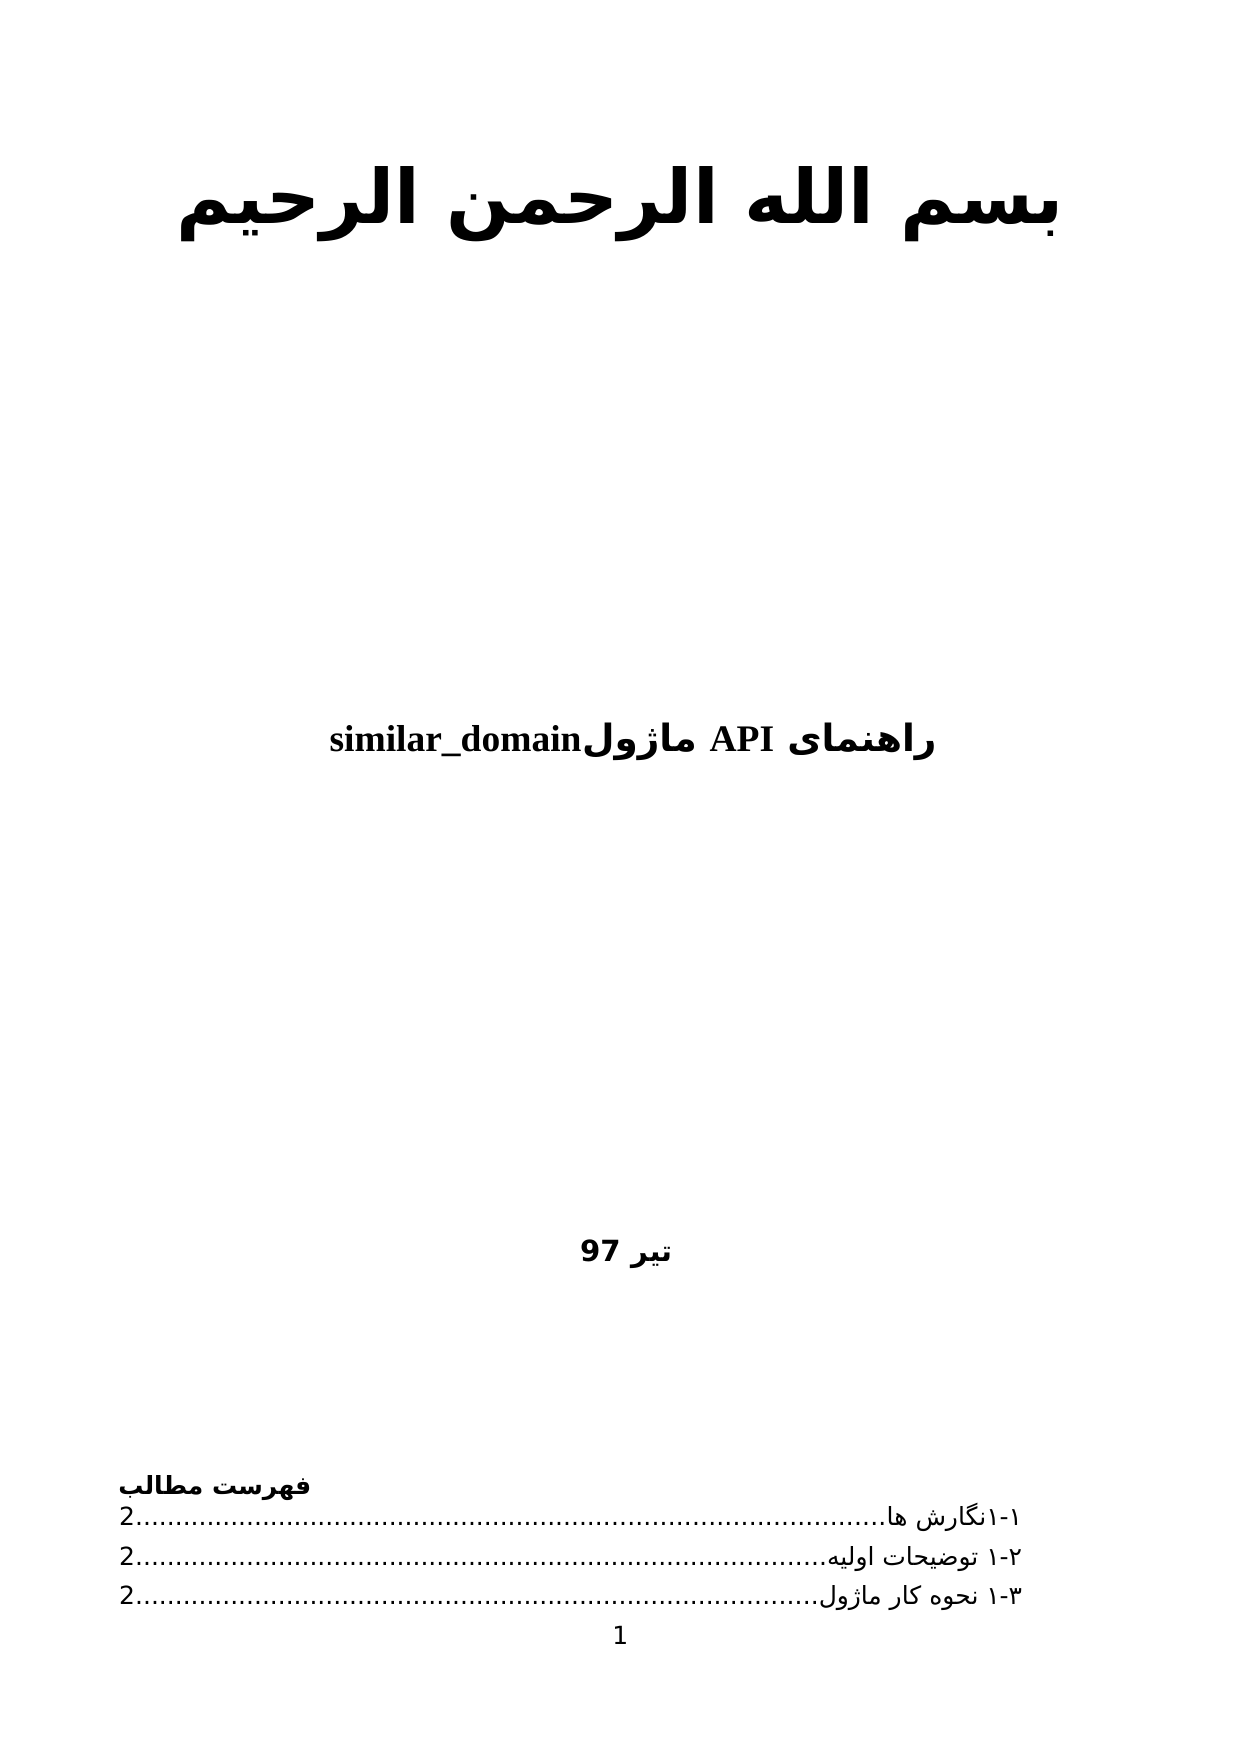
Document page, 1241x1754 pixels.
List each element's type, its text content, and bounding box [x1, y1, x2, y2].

text بسم الله الرحمن الرحیم [118, 154, 1122, 242]
text راهنمای API ماژولsimilar_domain [118, 716, 1122, 760]
text تیر 97 [118, 1234, 822, 1268]
